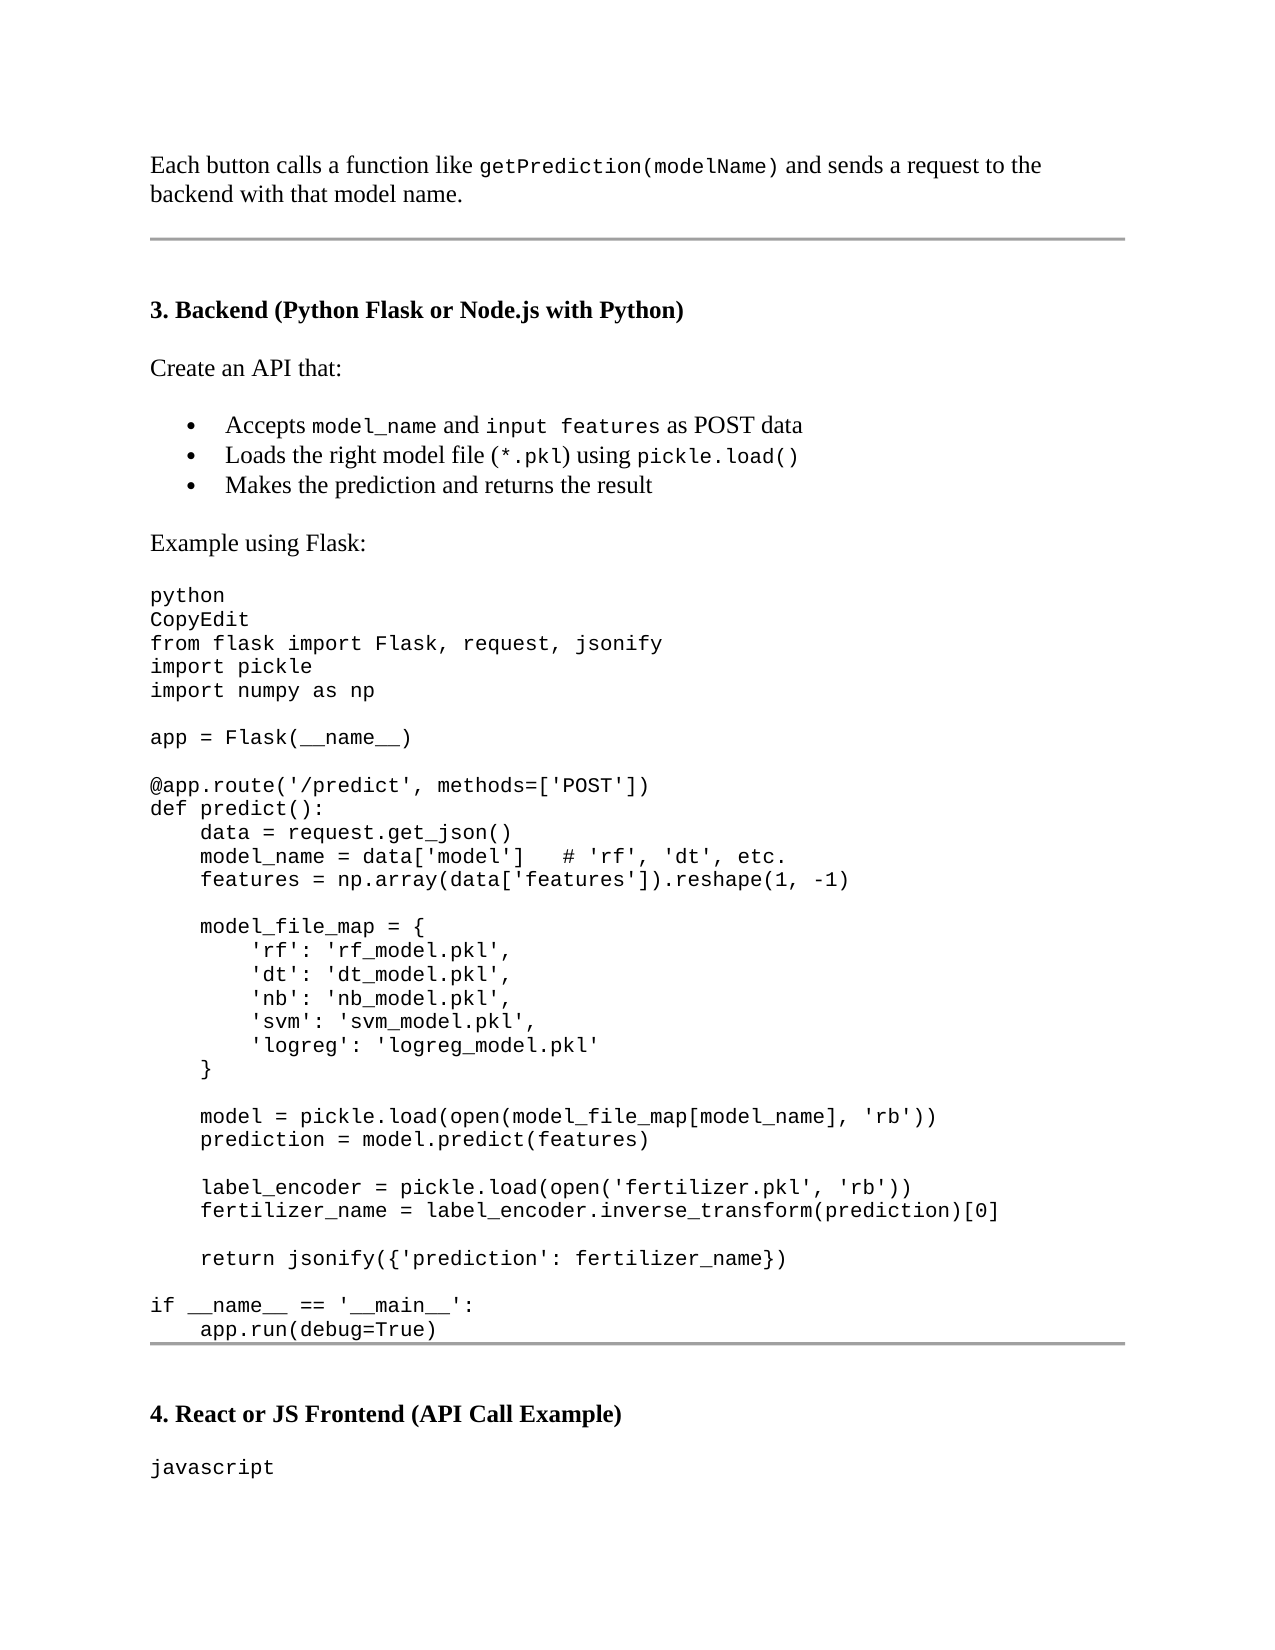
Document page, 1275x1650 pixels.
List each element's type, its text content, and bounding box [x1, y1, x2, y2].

text app.run(debug=True) [150, 1318, 1125, 1342]
text import pickle [150, 656, 1125, 680]
text javascript [150, 1457, 1125, 1481]
text python [150, 586, 1125, 609]
text 'svm': 'svm_model.pkl', [150, 1011, 1125, 1035]
text 'rf': 'rf_model.pkl', [150, 940, 1125, 964]
list Accepts model_name and input features as POST data [187, 411, 1125, 440]
text prediction = model.predict(features) [150, 1129, 1125, 1153]
text Create an API that: [150, 353, 1125, 381]
list Loads the right model file (*.pkl) using pickle.load() [187, 440, 1125, 470]
text @app.route('/predict', methods=['POST']) [150, 775, 1125, 798]
text model_name = data['model'] # 'rf', 'dt', etc. [150, 846, 1125, 869]
text 'dt': 'dt_model.pkl', [150, 964, 1125, 987]
text } [150, 1058, 1125, 1082]
list Makes the prediction and returns the result [187, 470, 1125, 498]
text if __name__ == '__main__': [150, 1295, 1125, 1318]
text label_encoder = pickle.load(open('fertilizer.pkl', 'rb')) [150, 1177, 1125, 1200]
text import numpy as np [150, 680, 1125, 704]
text from flask import Flask, request, jsonify [150, 633, 1125, 656]
text Example using Flask: [150, 528, 1125, 556]
text model = pickle.load(open(model_file_map[model_name], 'rb')) [150, 1106, 1125, 1129]
text return jsonify({'prediction': fertilizer_name}) [150, 1248, 1125, 1271]
text fertilizer_name = label_encoder.inverse_transform(prediction)[0] [150, 1200, 1125, 1224]
text model_file_map = { [150, 917, 1125, 940]
text 'logreg': 'logreg_model.pkl' [150, 1035, 1125, 1058]
text def predict(): [150, 798, 1125, 822]
text data = request.get_json() [150, 822, 1125, 846]
text 'nb': 'nb_model.pkl', [150, 987, 1125, 1011]
text CopyEdit [150, 609, 1125, 633]
text features = np.array(data['features']).reshape(1, -1) [150, 869, 1125, 893]
text app = Flask(__name__) [150, 727, 1125, 751]
text 4. React or JS Frontend (API Call Example) [150, 1399, 1125, 1428]
text Each button calls a function like getPrediction(modelName) and sends a request to the backend with that model name. [150, 150, 1125, 208]
text 3. Backend (Python Flask or Node.js with Python) [150, 295, 1125, 323]
